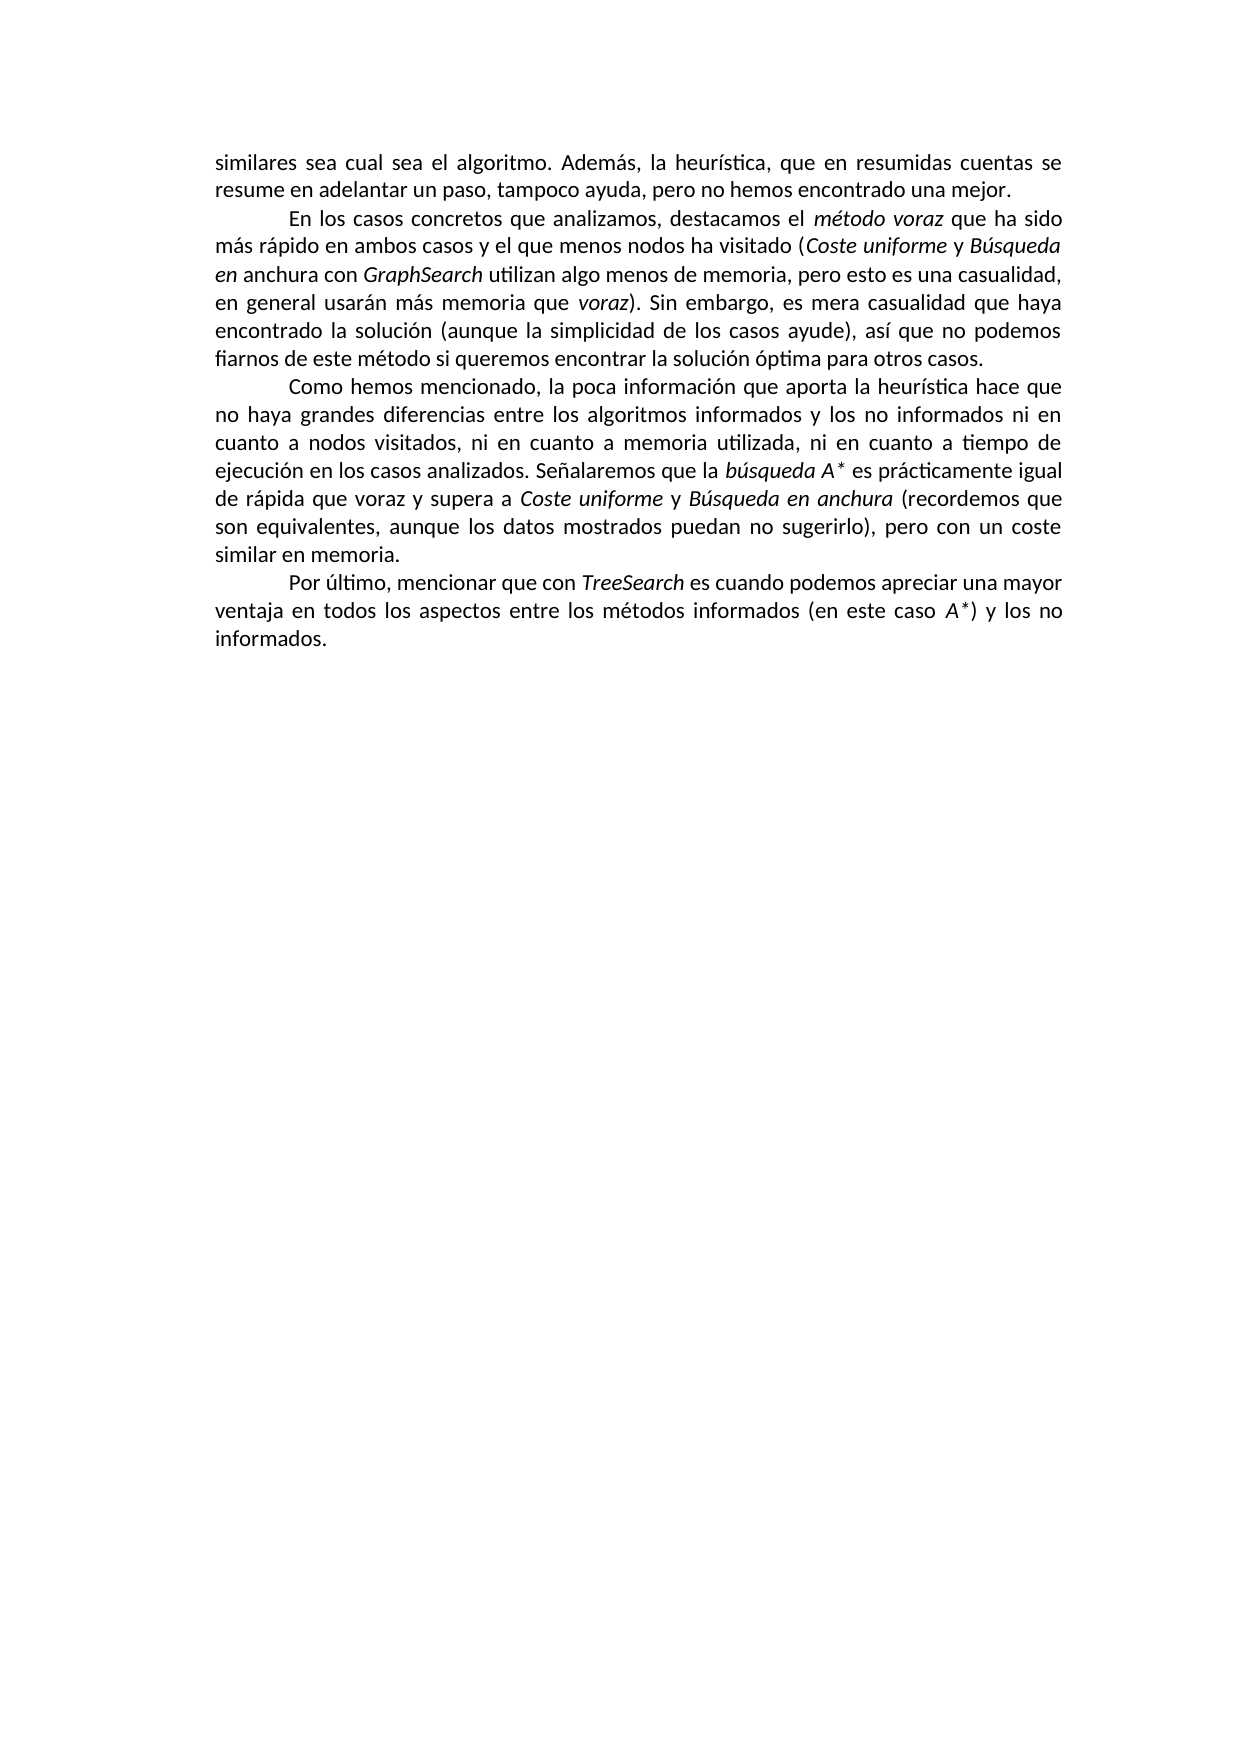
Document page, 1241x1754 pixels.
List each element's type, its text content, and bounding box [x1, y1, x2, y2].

text En los casos concretos que analizamos, destacamos el método voraz que ha sido más rápido en ambos casos y el que menos nodos ha visitado (Coste uniforme y Búsqueda en anchura con GraphSearch utilizan algo menos de memoria, pero esto es una casualidad, en general usarán más memoria que voraz). Sin embargo, es mera casualidad que haya encontrado la solución (aunque la simplicidad de los casos ayude), así que no podemos fiarnos de este método si queremos encontrar la solución óptima para otros casos. [215, 204, 1063, 372]
text Como hemos mencionado, la poca información que aporta la heurística hace que no haya grandes diferencias entre los algoritmos informados y los no informados ni en cuanto a nodos visitados, ni en cuanto a memoria utilizada, ni en cuanto a tiempo de ejecución en los casos analizados. Señalaremos que la búsqueda A* es prácticamente igual de rápida que voraz y supera a Coste uniforme y Búsqueda en anchura (recordemos que son equivalentes, aunque los datos mostrados puedan no sugerirlo), pero con un coste similar en memoria. [215, 372, 1063, 568]
text Por último, mencionar que con TreeSearch es cuando podemos apreciar una mayor ventaja en todos los aspectos entre los métodos informados (en este caso A*) y los no informados. [215, 568, 1063, 652]
